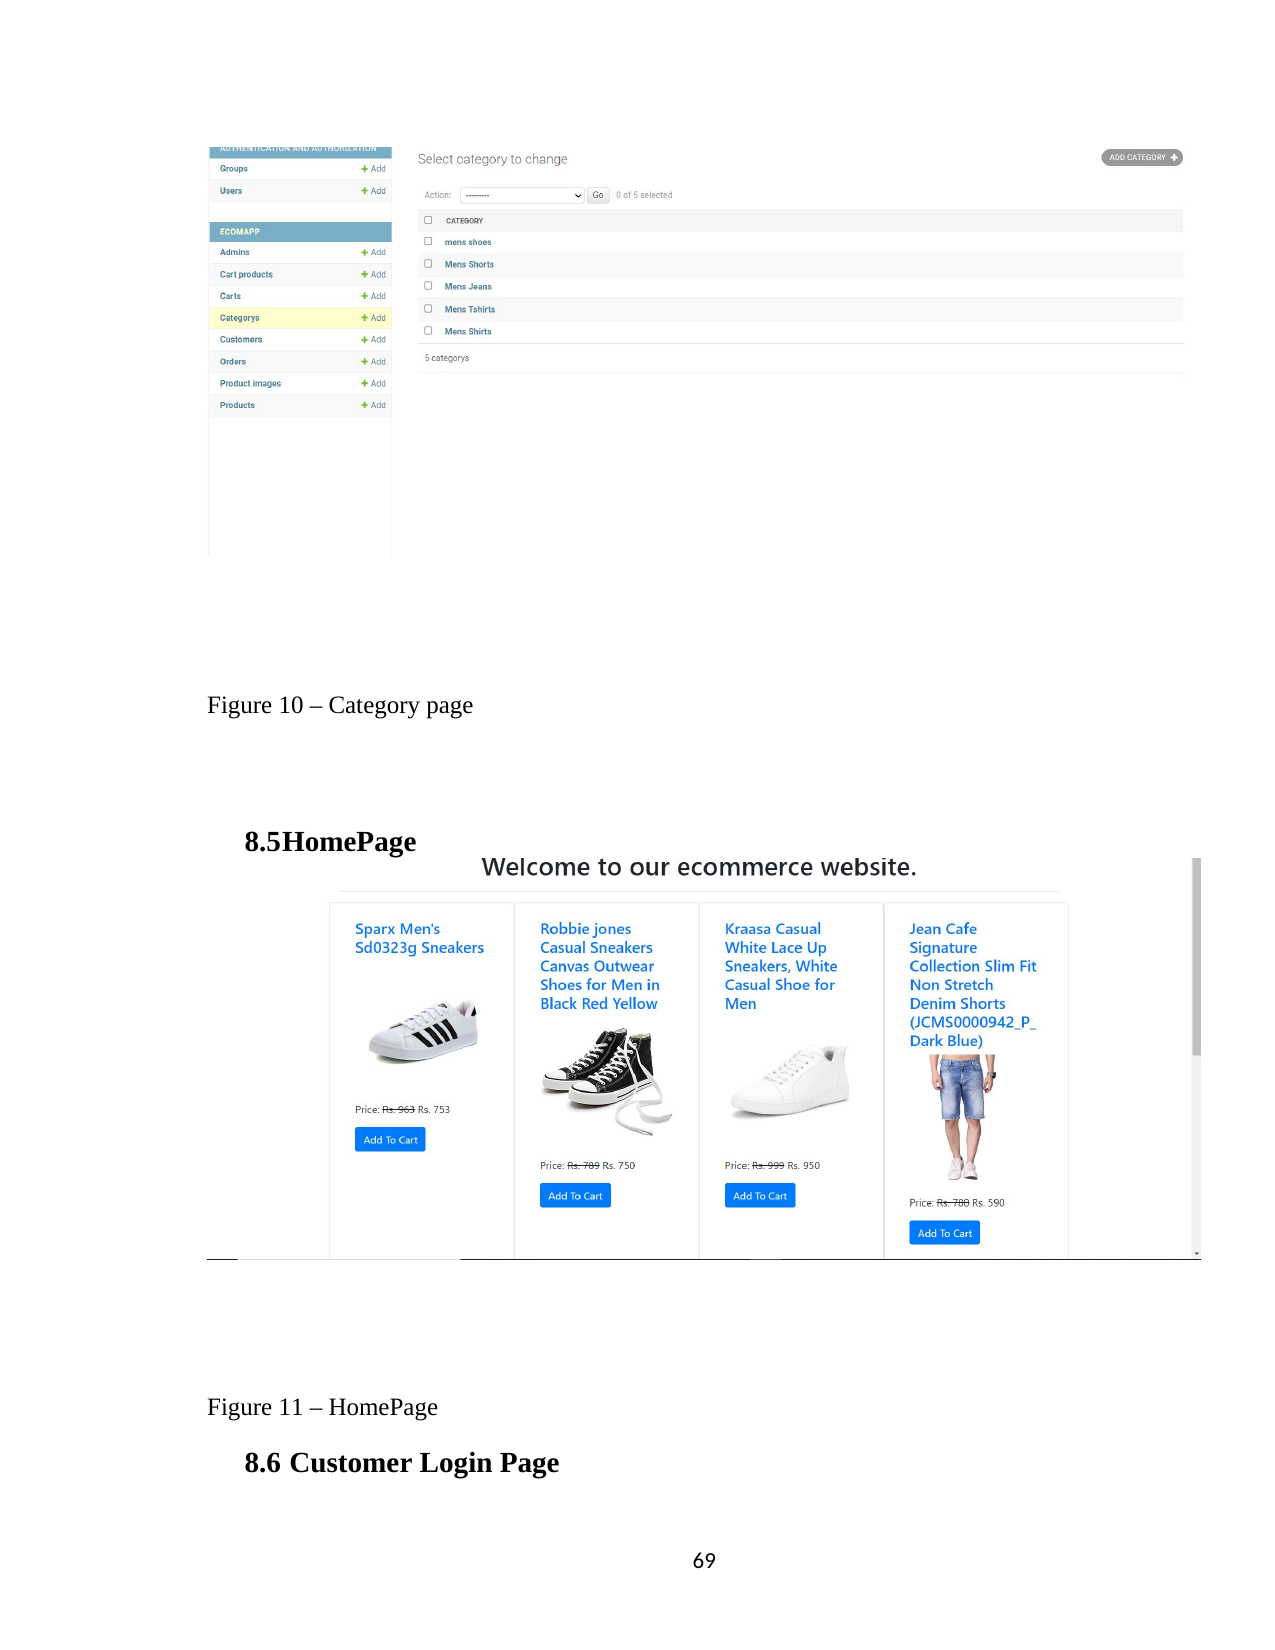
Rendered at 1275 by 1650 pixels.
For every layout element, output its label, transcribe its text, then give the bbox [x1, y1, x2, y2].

text Figure 11 – HomePage [207, 1394, 1201, 1421]
list Customer Login Page [244, 1448, 1109, 1479]
text Figure 10 – Category page [207, 692, 1201, 719]
list HomePage [244, 827, 1109, 858]
picture [206, 858, 1202, 1260]
picture [206, 147, 1202, 556]
